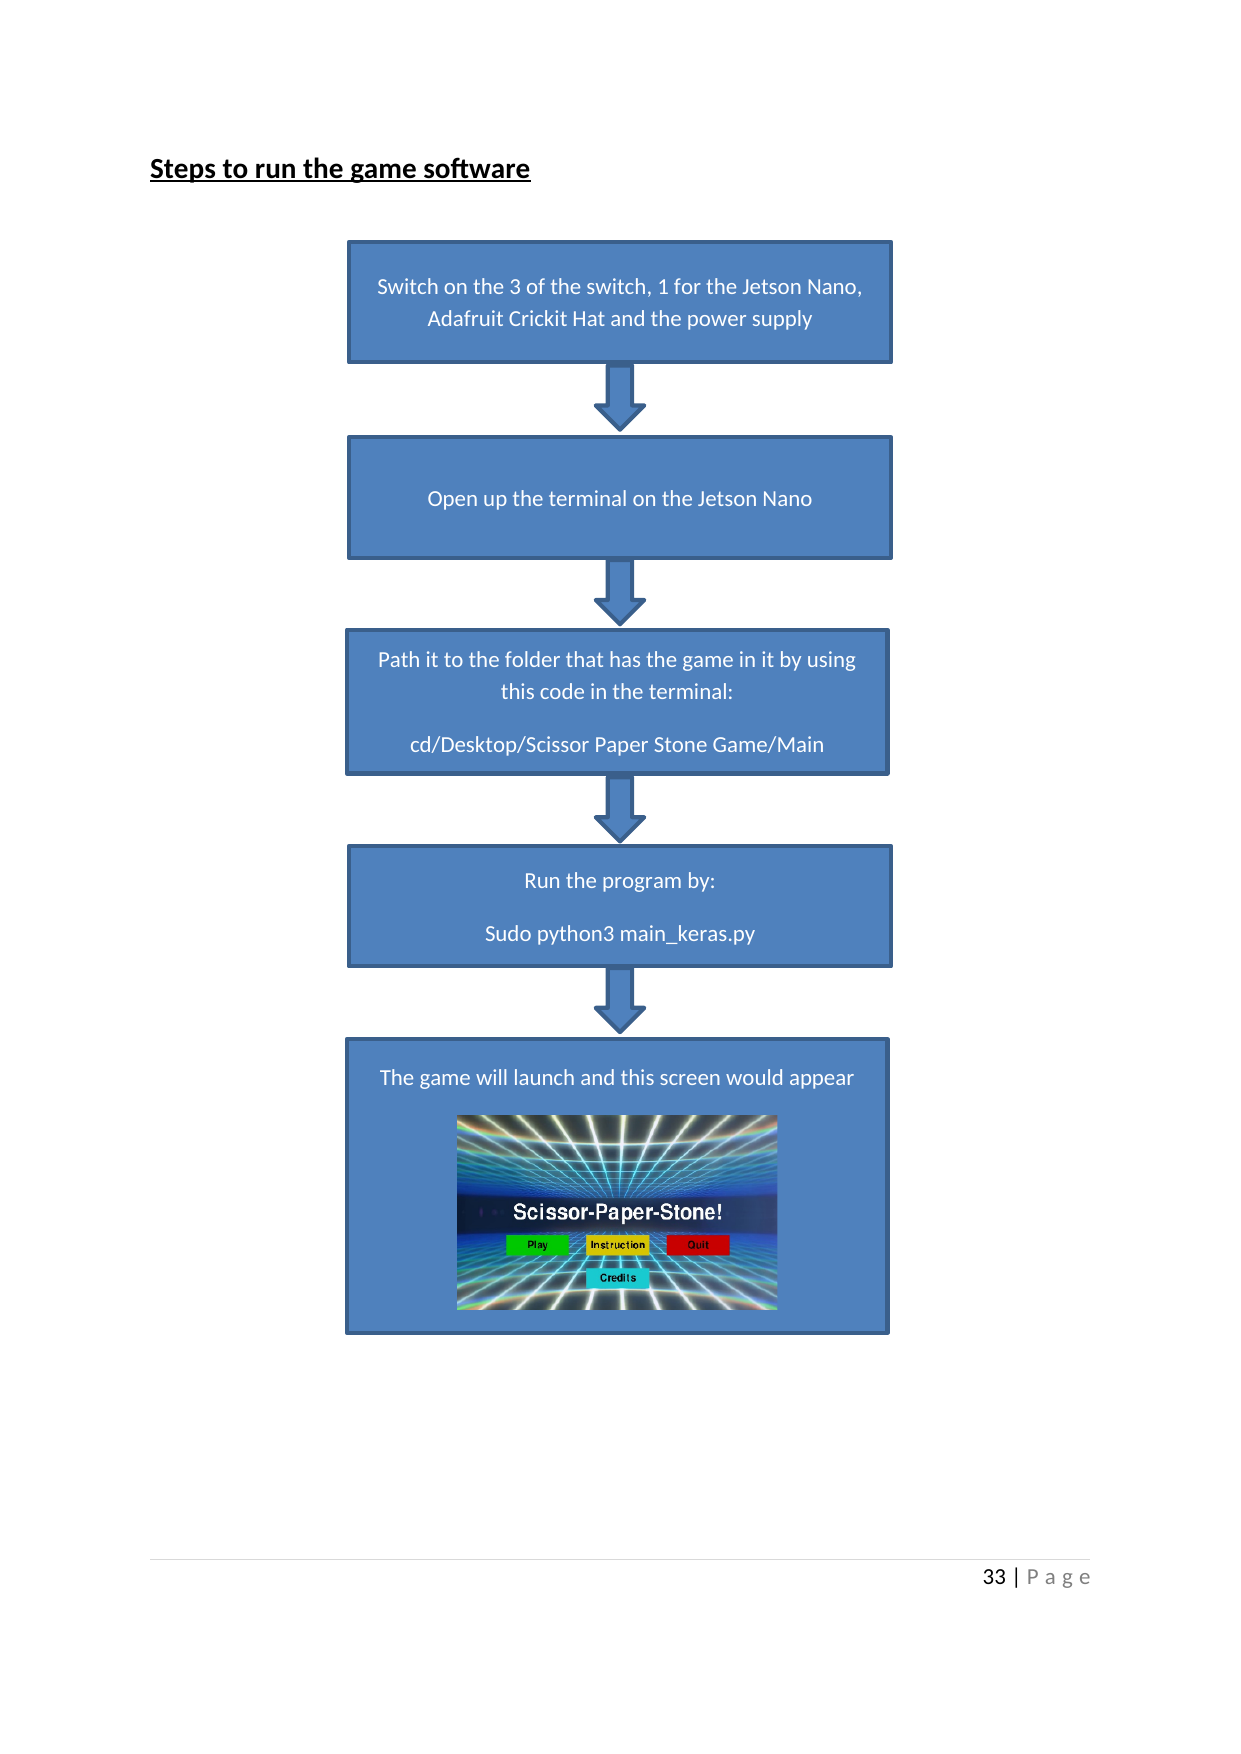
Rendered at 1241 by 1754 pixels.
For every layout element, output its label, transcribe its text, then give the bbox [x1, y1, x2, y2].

text Steps to run the game software [150, 150, 1090, 186]
picture [457, 1115, 778, 1310]
